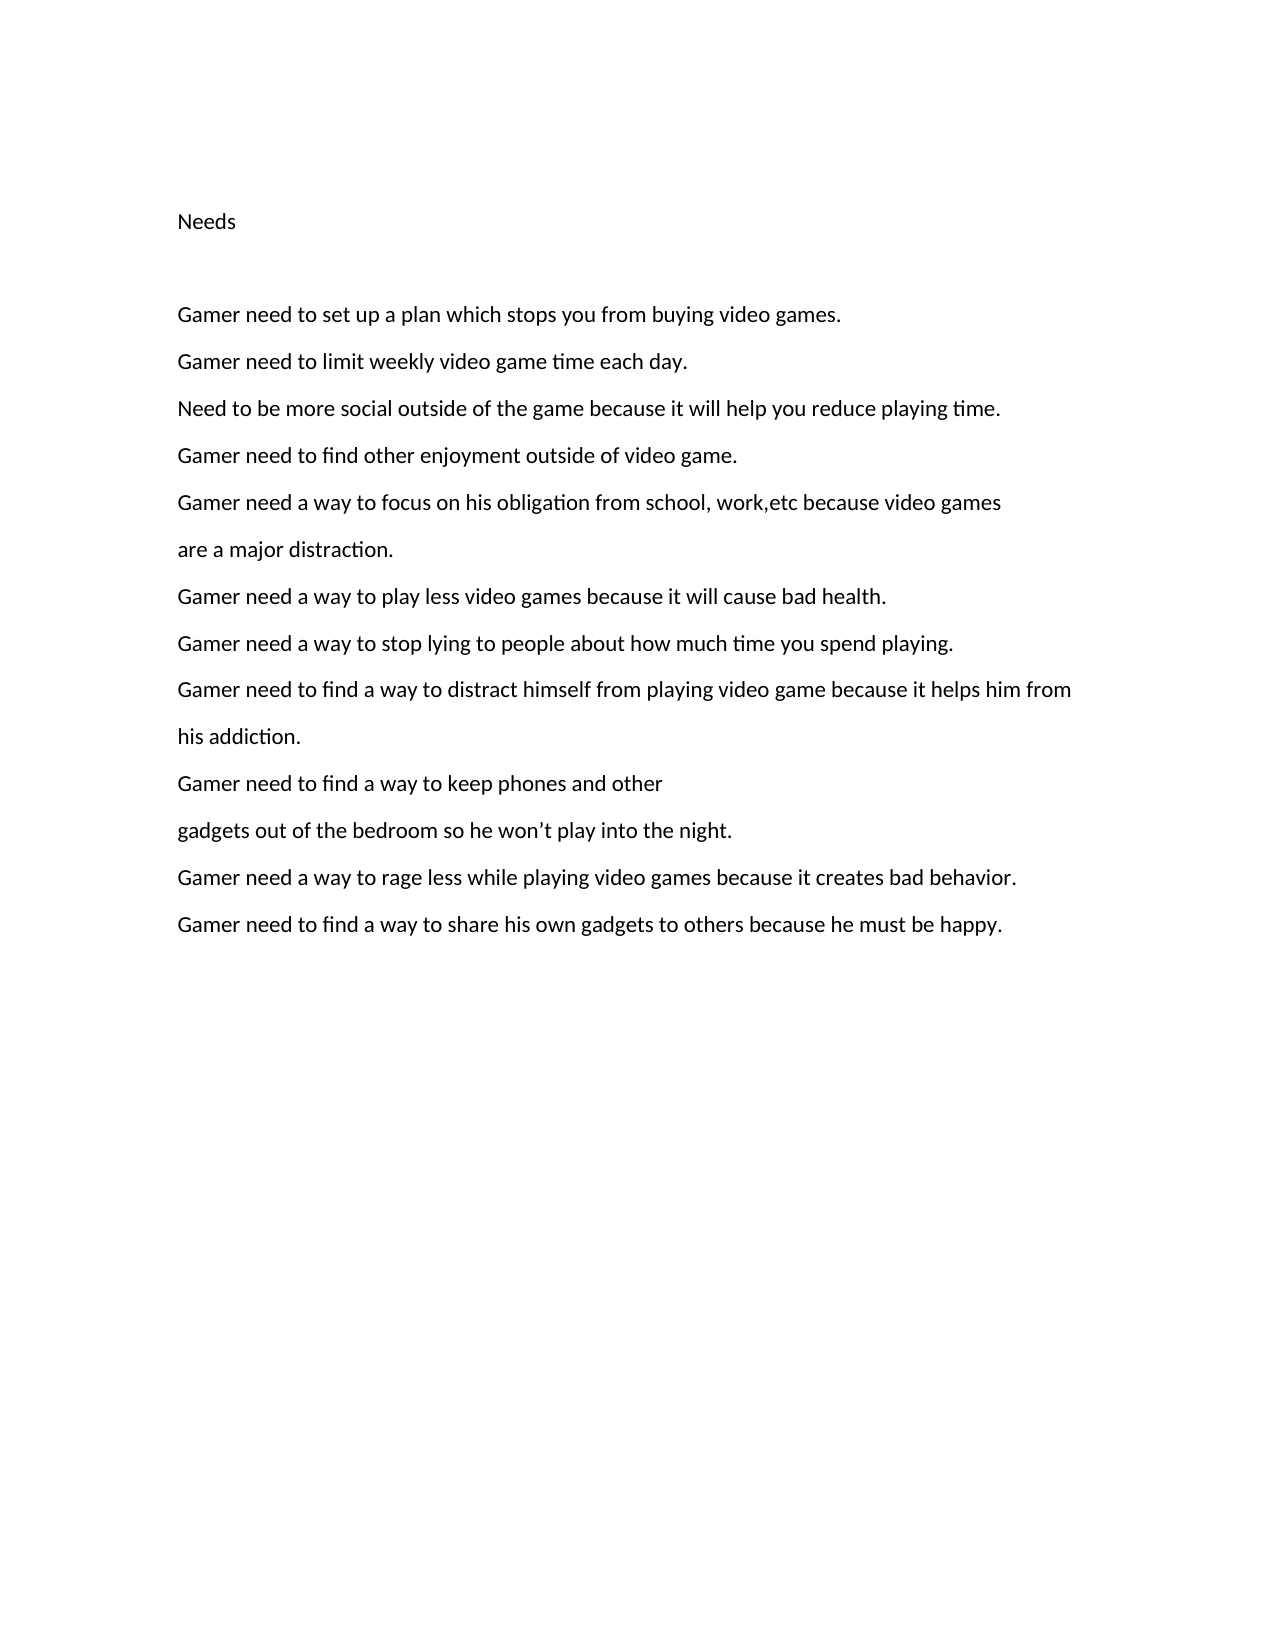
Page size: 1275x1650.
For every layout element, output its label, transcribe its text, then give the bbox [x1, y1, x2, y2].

text Gamer need to find a way to share his own gadgets to others because he must be happy. [177, 910, 1098, 938]
text Gamer need to find a way to distract himself from playing video game because it helps him from [177, 676, 1098, 703]
text Gamer need a way to stop lying to people about how much time you spend playing. [177, 629, 1098, 657]
text Gamer need a way to rage less while playing video games because it creates bad behavior. [177, 863, 1098, 891]
text Need to be more social outside of the game because it will help you reduce playing time. [177, 394, 1098, 422]
text his addiction. [177, 722, 1098, 750]
text gadgets out of the bedroom so he won’t play into the night. [177, 816, 1098, 844]
text Gamer need a way to focus on his obligation from school, work,etc because video games [177, 488, 1098, 516]
text Gamer need to set up a plan which stops you from buying video games. [177, 301, 1098, 328]
text Gamer need to find other enjoyment outside of video game. [177, 441, 1098, 469]
text Gamer need to find a way to keep phones and other [177, 769, 1098, 797]
text Gamer need to limit weekly video game time each day. [177, 347, 1098, 375]
text Gamer need a way to play less video games because it will cause bad health. [177, 582, 1098, 610]
text are a major distraction. [177, 535, 1098, 563]
text Needs [177, 207, 1098, 235]
